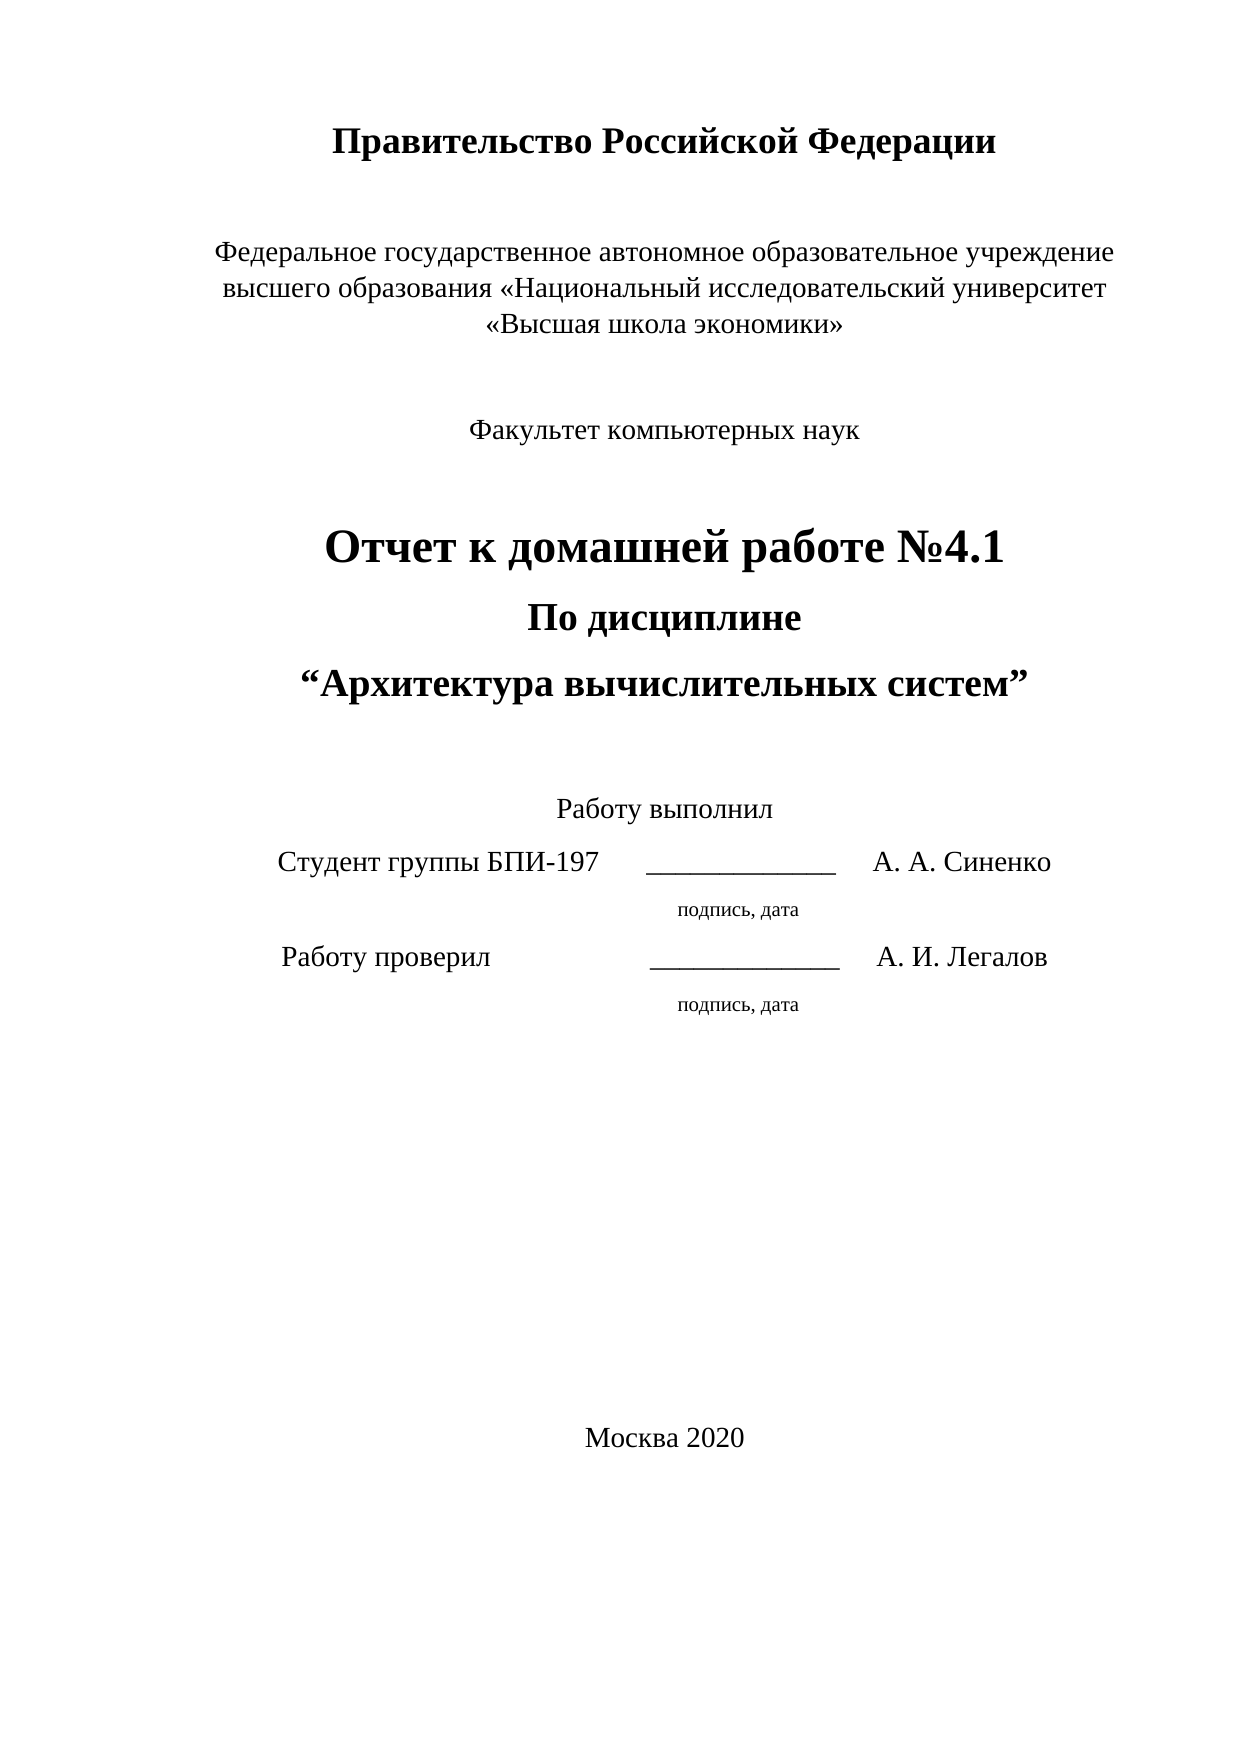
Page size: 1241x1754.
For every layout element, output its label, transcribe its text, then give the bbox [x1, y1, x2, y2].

text Работу проверил _____________ А. И. Легалов [177, 939, 1152, 973]
text Факультет компьютерных наук [177, 412, 1152, 446]
text По дисциплине [177, 594, 1152, 639]
text подпись, дата [251, 897, 1152, 921]
text Москва 2020 [177, 1420, 1152, 1454]
text подпись, дата [251, 992, 1152, 1016]
text Правительство Российской Федерации [177, 118, 1152, 161]
text “Архитектура вычислительных систем” [177, 659, 1152, 705]
text Федеральное государственное автономное образовательное учреждение высшего образования «Национальный исследовательский университет «Высшая школа экономики» [177, 234, 1152, 340]
text Работу выполнил [177, 791, 1152, 824]
text Студент группы БПИ-197 _____________ А. А. Синенко [177, 844, 1152, 877]
text Отчет к домашней работе №4.1 [177, 518, 1152, 573]
